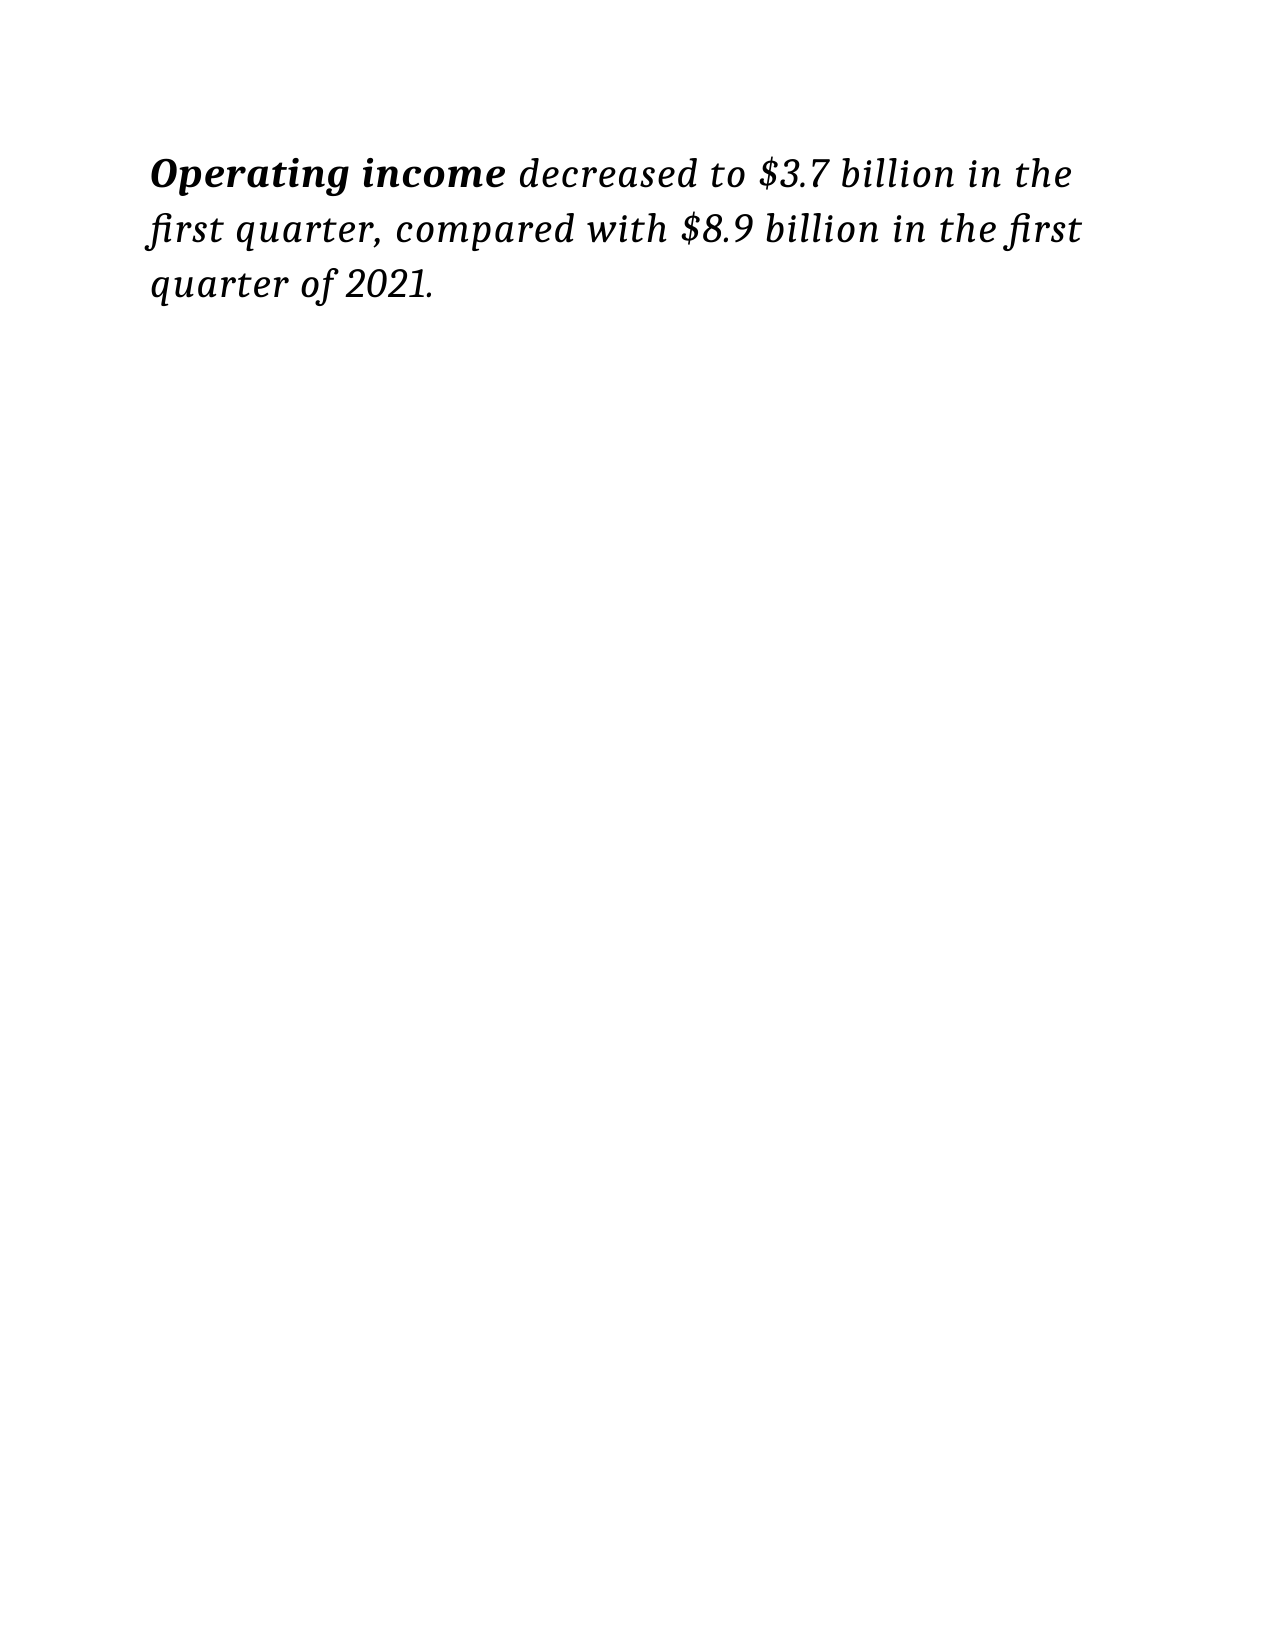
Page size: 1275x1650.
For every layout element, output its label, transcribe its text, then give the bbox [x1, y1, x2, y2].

subtitle Operating income decreased to $3.7 billion in the first quarter, compared with $8.9 billion in the first quarter of 2021. [150, 150, 1125, 308]
